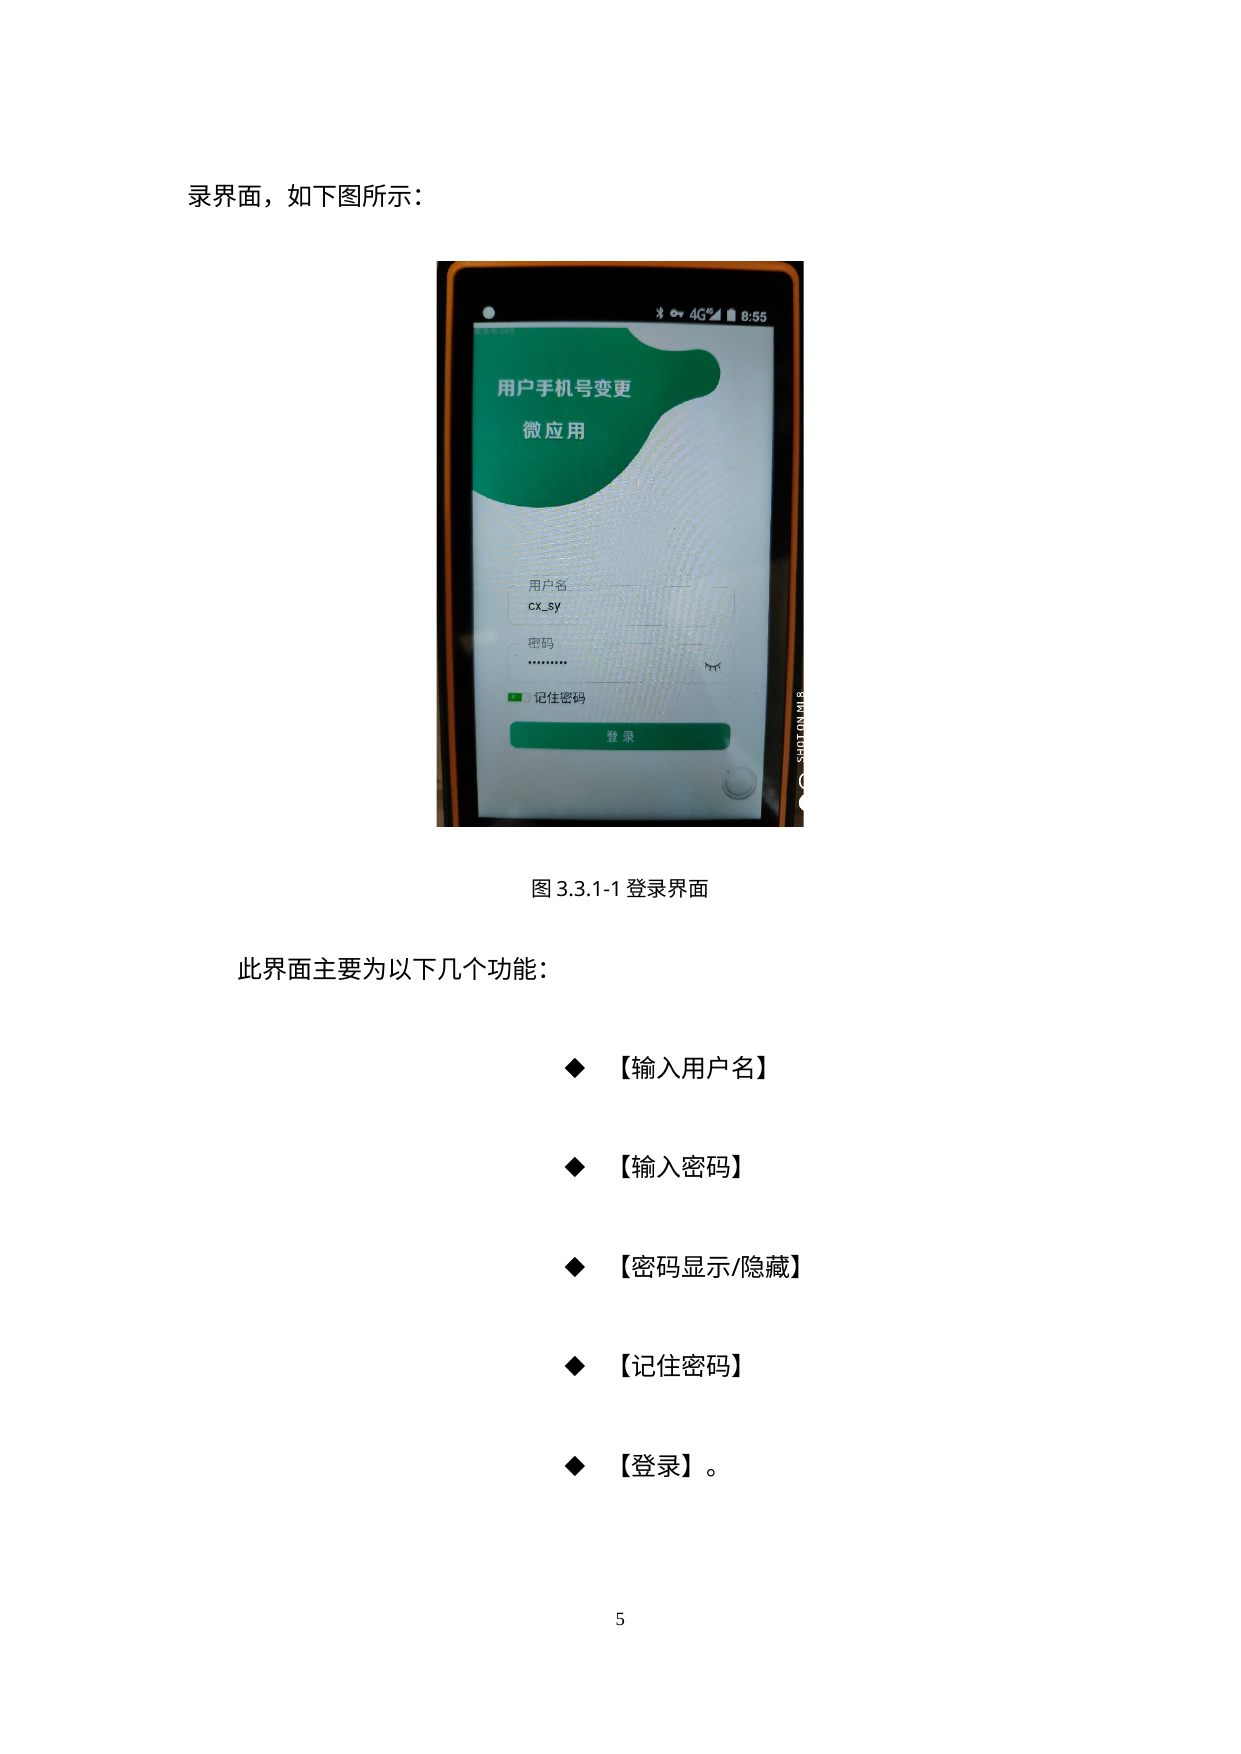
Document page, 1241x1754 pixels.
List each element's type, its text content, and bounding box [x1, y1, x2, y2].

list 【输入用户名】 [562, 1034, 1053, 1099]
text 此界面主要为以下几个功能： [187, 935, 1053, 1000]
list 【密码显示/隐藏】 [562, 1233, 1053, 1298]
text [187, 162, 1053, 227]
picture [436, 261, 804, 827]
list 【记住密码】 [562, 1332, 1053, 1397]
list 【登录】。 [562, 1432, 1053, 1497]
list 【输入密码】 [562, 1133, 1053, 1198]
text 图3.3.1-1登录界面 [187, 871, 1053, 903]
